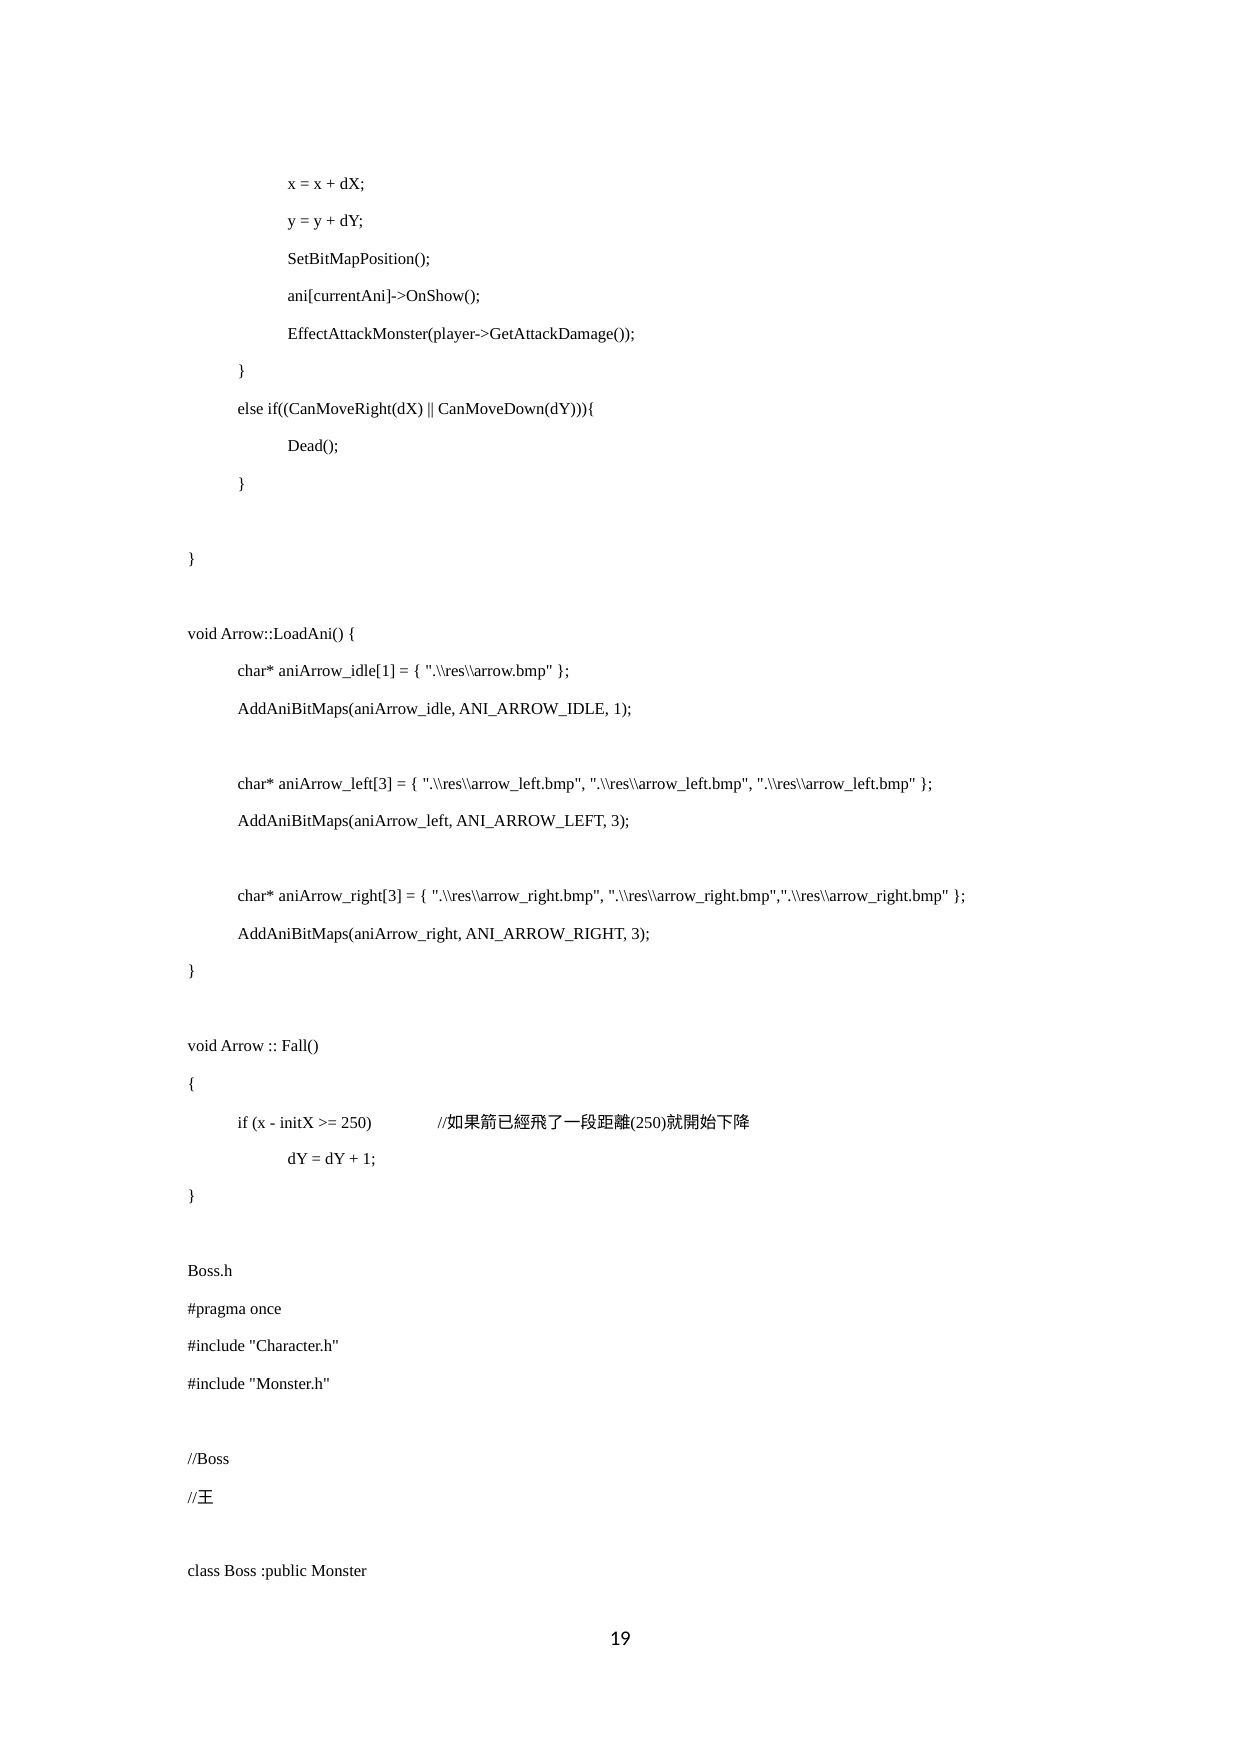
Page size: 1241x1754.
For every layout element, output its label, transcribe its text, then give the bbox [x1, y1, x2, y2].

text char* aniArrow_left[3] = { ".\\res\\arrow_left.bmp", ".\\res\\arrow_left.bmp", ".\\res\\arrow_left.bmp" }; [187, 764, 1053, 802]
text SetBitMapPosition(); [187, 239, 1053, 277]
text dY = dY + 1; [187, 1139, 1053, 1177]
text if (x - initX >= 250) //如果箭已經飛了一段距離(250)就開始下降 [187, 1102, 1053, 1139]
text AddAniBitMaps(aniArrow_idle, ANI_ARROW_IDLE, 1); [187, 689, 1053, 727]
text class Boss :public Monster [187, 1552, 1053, 1589]
text y = y + dY; [187, 202, 1053, 239]
text #include "Monster.h" [187, 1364, 1053, 1402]
text void Arrow::LoadAni() { [187, 614, 1053, 652]
text char* aniArrow_idle[1] = { ".\\res\\arrow.bmp" }; [187, 652, 1053, 689]
text #pragma once [187, 1289, 1053, 1327]
text EffectAttackMonster(player->GetAttackDamage()); [187, 314, 1053, 352]
text } [187, 352, 1053, 389]
text } [187, 464, 1053, 502]
text } [187, 539, 1053, 577]
text } [187, 1177, 1053, 1214]
text x = x + dX; [187, 164, 1053, 202]
text } [187, 952, 1053, 989]
text Dead(); [187, 427, 1053, 464]
text else if((CanMoveRight(dX) || CanMoveDown(dY))){ [187, 389, 1053, 427]
text AddAniBitMaps(aniArrow_right, ANI_ARROW_RIGHT, 3); [187, 914, 1053, 952]
text { [187, 1064, 1053, 1102]
text //王 [187, 1477, 1053, 1514]
text void Arrow :: Fall() [187, 1027, 1053, 1064]
text AddAniBitMaps(aniArrow_left, ANI_ARROW_LEFT, 3); [187, 802, 1053, 839]
text Boss.h [187, 1252, 1053, 1289]
text //Boss [187, 1439, 1053, 1477]
text ani[currentAni]->OnShow(); [187, 277, 1053, 314]
text #include "Character.h" [187, 1327, 1053, 1364]
text char* aniArrow_right[3] = { ".\\res\\arrow_right.bmp", ".\\res\\arrow_right.bmp",".\\res\\arrow_right.bmp" }; [187, 877, 1053, 914]
